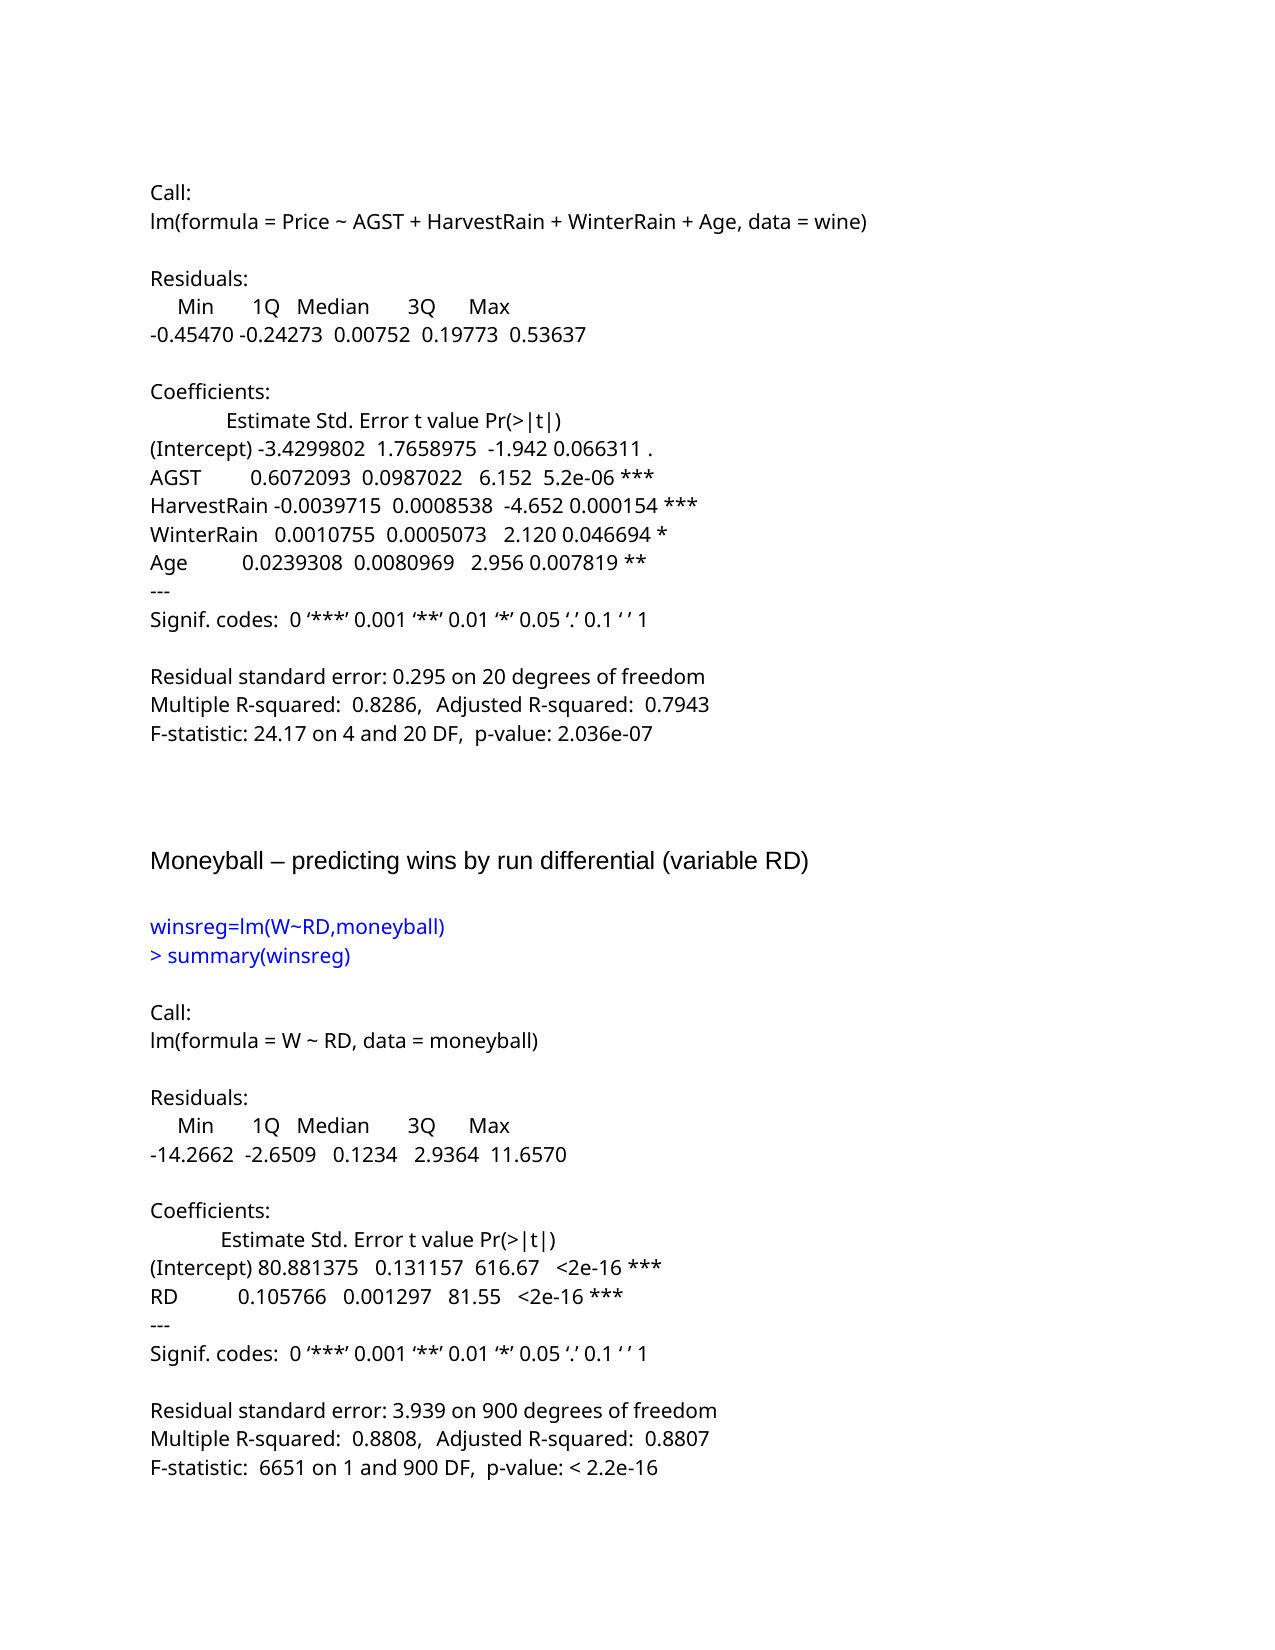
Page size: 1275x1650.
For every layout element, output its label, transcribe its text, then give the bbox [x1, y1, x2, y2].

text lm(formula = Price ~ AGST + HarvestRain + WinterRain + Age, data = wine) [150, 207, 1125, 235]
text Estimate Std. Error t value Pr(>|t|) [150, 1225, 1125, 1253]
text -0.45470 -0.24273 0.00752 0.19773 0.53637 [150, 321, 1125, 349]
text Multiple R-squared: 0.8286, Adjusted R-squared: 0.7943 [150, 690, 1125, 719]
text --- [150, 1310, 1125, 1339]
text Residuals: [150, 1083, 1125, 1111]
text Residual standard error: 3.939 on 900 degrees of freedom [150, 1396, 1125, 1424]
text Signif. codes: 0 ‘***’ 0.001 ‘**’ 0.01 ‘*’ 0.05 ‘.’ 0.1 ‘ ’ 1 [150, 605, 1125, 633]
text Call: [150, 178, 1125, 207]
text Signif. codes: 0 ‘***’ 0.001 ‘**’ 0.01 ‘*’ 0.05 ‘.’ 0.1 ‘ ’ 1 [150, 1339, 1125, 1367]
text Estimate Std. Error t value Pr(>|t|) [150, 406, 1125, 434]
text Coefficients: [150, 1197, 1125, 1225]
text Coefficients: [150, 377, 1125, 406]
text -14.2662 -2.6509 0.1234 2.9364 11.6570 [150, 1140, 1125, 1168]
text Min 1Q Median 3Q Max [150, 292, 1125, 321]
text Residual standard error: 0.295 on 20 degrees of freedom [150, 662, 1125, 690]
text Min 1Q Median 3Q Max [150, 1111, 1125, 1140]
text (Intercept) -3.4299802 1.7658975 -1.942 0.066311 . [150, 434, 1125, 463]
text Call: [150, 998, 1125, 1026]
text lm(formula = W ~ RD, data = moneyball) [150, 1026, 1125, 1054]
text Residuals: [150, 264, 1125, 292]
text winsreg=lm(W~RD,moneyball) [150, 912, 1125, 941]
text --- [150, 577, 1125, 605]
text > summary(winsreg) [150, 941, 1125, 969]
text Multiple R-squared: 0.8808, Adjusted R-squared: 0.8807 [150, 1424, 1125, 1453]
text WinterRain 0.0010755 0.0005073 2.120 0.046694 * [150, 520, 1125, 548]
text Age 0.0239308 0.0080969 2.956 0.007819 ** [150, 548, 1125, 577]
text HarvestRain -0.0039715 0.0008538 -4.652 0.000154 *** [150, 491, 1125, 520]
text AGST 0.6072093 0.0987022 6.152 5.2e-06 *** [150, 463, 1125, 491]
text F-statistic: 24.17 on 4 and 20 DF, p-value: 2.036e-07 [150, 719, 1125, 747]
text (Intercept) 80.881375 0.131157 616.67 <2e-16 *** [150, 1253, 1125, 1282]
text RD 0.105766 0.001297 81.55 <2e-16 *** [150, 1282, 1125, 1310]
text Moneyball – predicting wins by run differential (variable RD) [150, 846, 1125, 875]
text F-statistic: 6651 on 1 and 900 DF, p-value: < 2.2e-16 [150, 1453, 1125, 1481]
